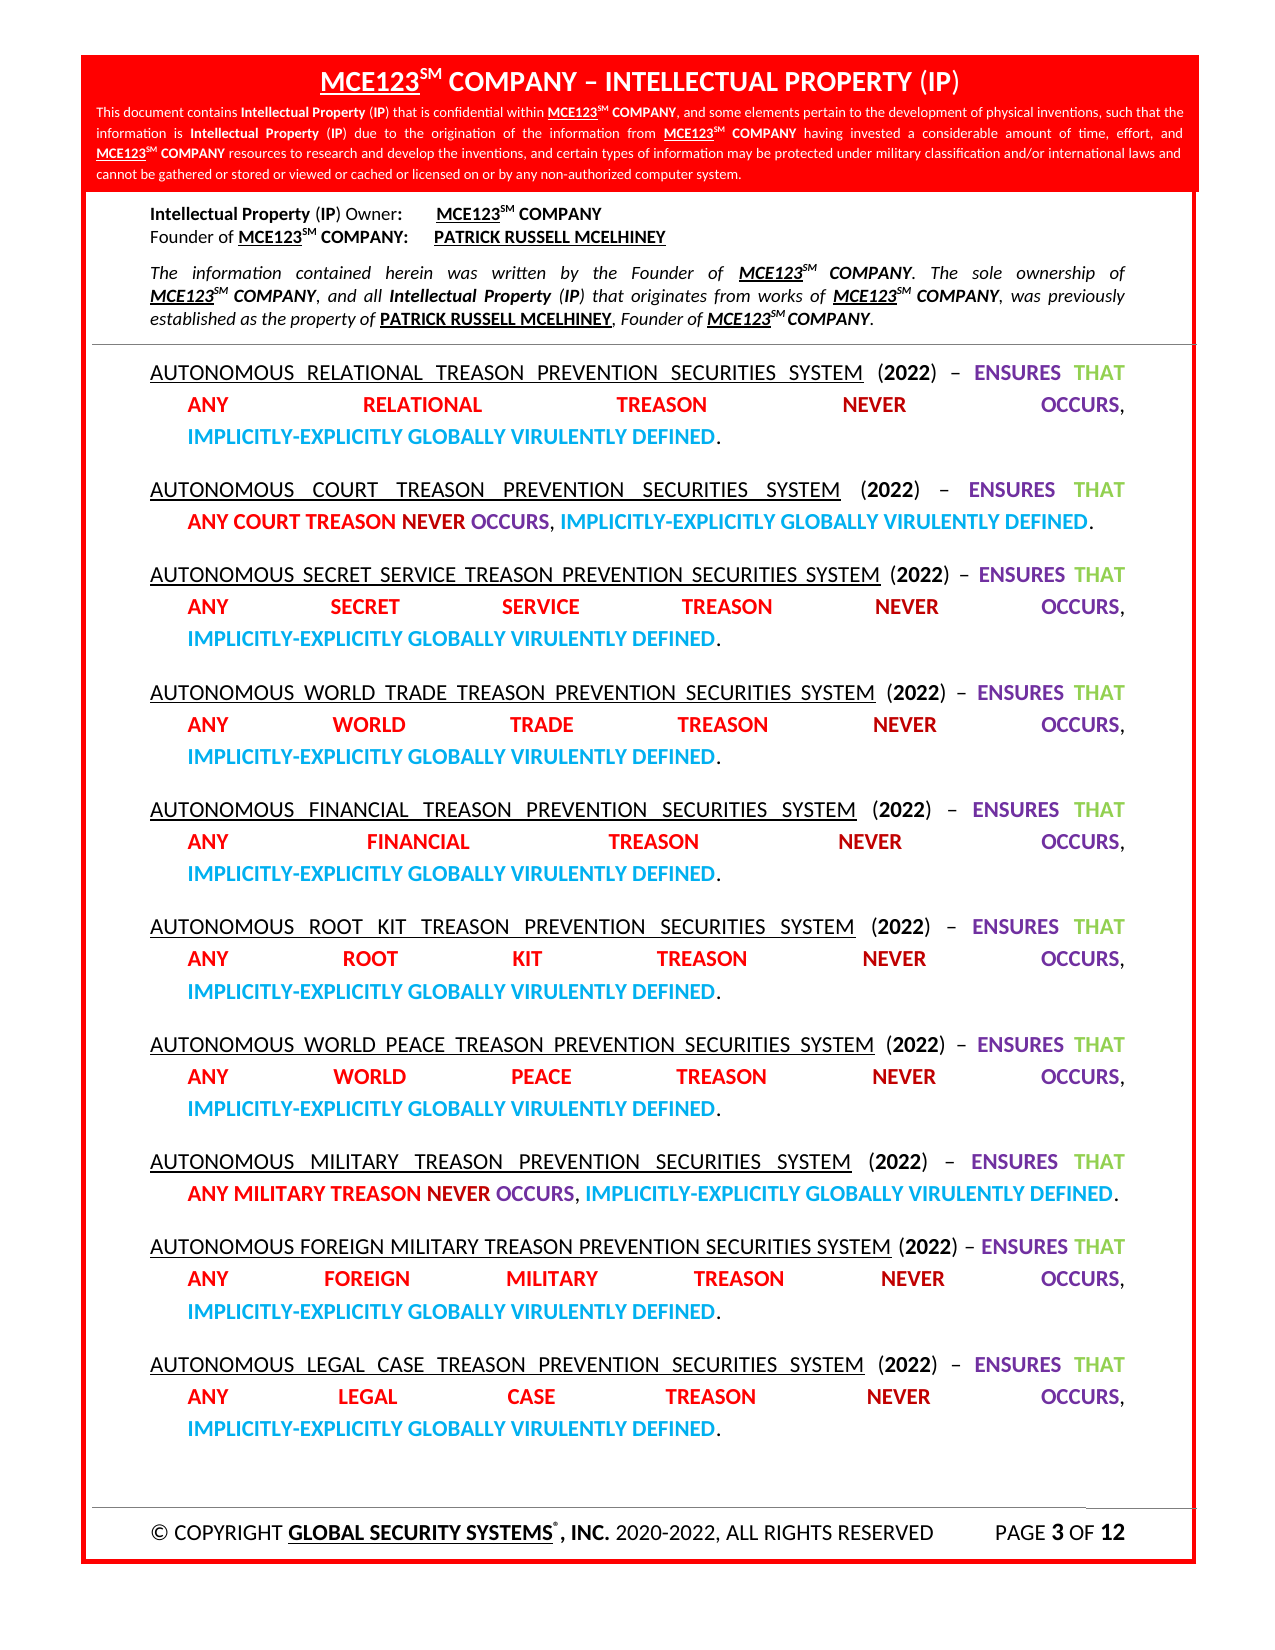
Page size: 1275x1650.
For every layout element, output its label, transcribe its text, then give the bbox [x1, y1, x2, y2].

text AUTONOMOUS FOREIGN MILITARY TREASON PREVENTION SECURITIES SYSTEM (2022) – ENSURES THAT ANY FOREIGN MILITARY TREASON NEVER OCCURS, IMPLICITLY-EXPLICITLY GLOBALLY VIRULENTLY DEFINED. [150, 1232, 1125, 1325]
text AUTONOMOUS COURT TREASON PREVENTION SECURITIES SYSTEM (2022) – ENSURES THAT ANY COURT TREASON NEVER OCCURS, IMPLICITLY-EXPLICITLY GLOBALLY VIRULENTLY DEFINED. [150, 475, 1125, 535]
text AUTONOMOUS FINANCIAL TREASON PREVENTION SECURITIES SYSTEM (2022) – ENSURES THAT ANY FINANCIAL TREASON NEVER OCCURS, IMPLICITLY-EXPLICITLY GLOBALLY VIRULENTLY DEFINED. [150, 795, 1125, 887]
text AUTONOMOUS LEGAL CASE TREASON PREVENTION SECURITIES SYSTEM (2022) – ENSURES THAT ANY LEGAL CASE TREASON NEVER OCCURS, IMPLICITLY-EXPLICITLY GLOBALLY VIRULENTLY DEFINED. [150, 1350, 1125, 1442]
text AUTONOMOUS MILITARY TREASON PREVENTION SECURITIES SYSTEM (2022) – ENSURES THAT ANY MILITARY TREASON NEVER OCCURS, IMPLICITLY-EXPLICITLY GLOBALLY VIRULENTLY DEFINED. [150, 1147, 1125, 1207]
text AUTONOMOUS RELATIONAL TREASON PREVENTION SECURITIES SYSTEM (2022) – ENSURES THAT ANY RELATIONAL TREASON NEVER OCCURS, IMPLICITLY-EXPLICITLY GLOBALLY VIRULENTLY DEFINED. [150, 358, 1125, 450]
text AUTONOMOUS SECRET SERVICE TREASON PREVENTION SECURITIES SYSTEM (2022) – ENSURES THAT ANY SECRET SERVICE TREASON NEVER OCCURS, IMPLICITLY-EXPLICITLY GLOBALLY VIRULENTLY DEFINED. [150, 560, 1125, 653]
text AUTONOMOUS WORLD PEACE TREASON PREVENTION SECURITIES SYSTEM (2022) – ENSURES THAT ANY WORLD PEACE TREASON NEVER OCCURS, IMPLICITLY-EXPLICITLY GLOBALLY VIRULENTLY DEFINED. [150, 1030, 1125, 1122]
text AUTONOMOUS ROOT KIT TREASON PREVENTION SECURITIES SYSTEM (2022) – ENSURES THAT ANY ROOT KIT TREASON NEVER OCCURS, IMPLICITLY-EXPLICITLY GLOBALLY VIRULENTLY DEFINED. [150, 912, 1125, 1005]
text AUTONOMOUS WORLD TRADE TREASON PREVENTION SECURITIES SYSTEM (2022) – ENSURES THAT ANY WORLD TRADE TREASON NEVER OCCURS, IMPLICITLY-EXPLICITLY GLOBALLY VIRULENTLY DEFINED. [150, 678, 1125, 770]
